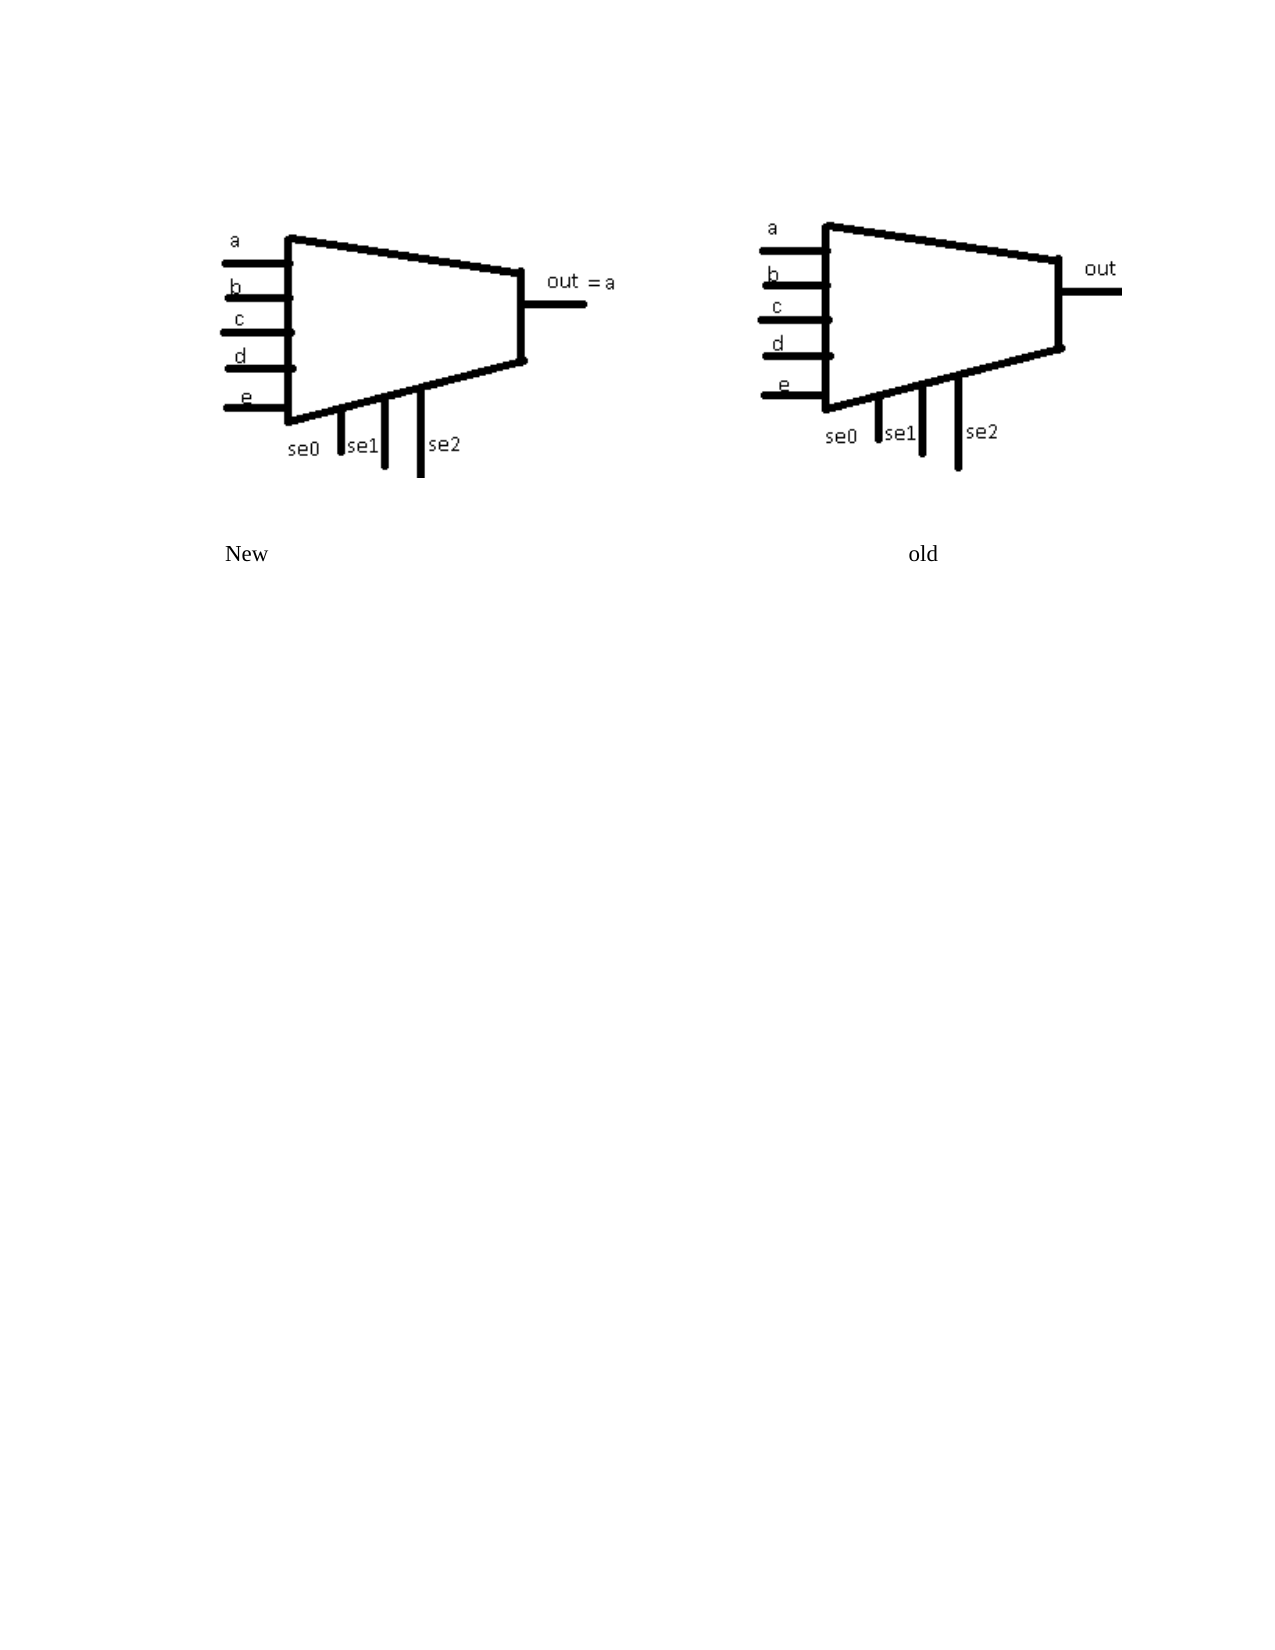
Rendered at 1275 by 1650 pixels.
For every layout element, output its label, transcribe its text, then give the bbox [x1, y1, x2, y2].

picture [150, 194, 1122, 478]
text New old [150, 540, 1125, 567]
